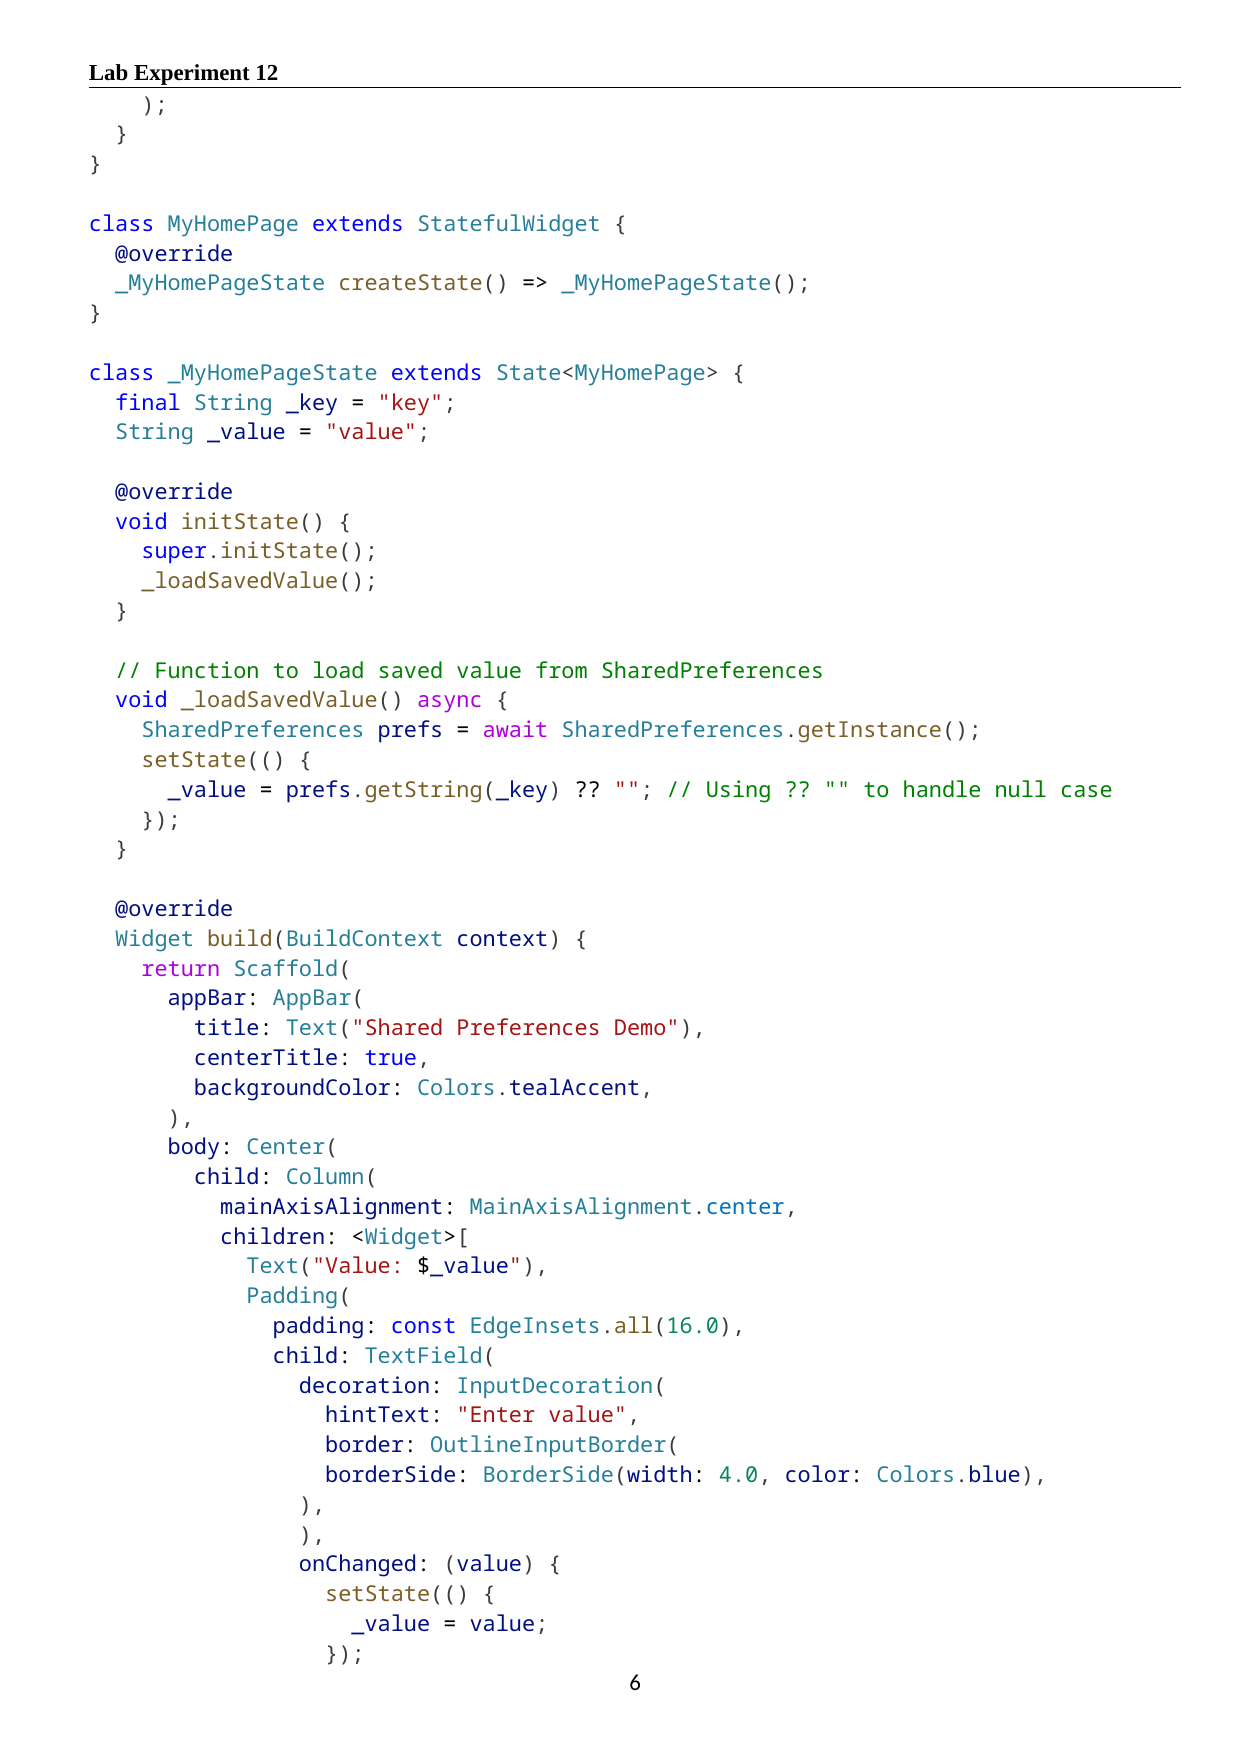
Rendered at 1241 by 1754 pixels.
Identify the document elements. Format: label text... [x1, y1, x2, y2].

text _value = value; [89, 1608, 1181, 1638]
text } [89, 297, 1181, 327]
text _loadSavedValue(); [89, 565, 1181, 595]
text return Scaffold( [89, 952, 1181, 982]
text padding: const EdgeInsets.all(16.0), [89, 1310, 1181, 1340]
text ), [89, 1489, 1181, 1518]
text @override [89, 237, 1181, 267]
text _value = prefs.getString(_key) ?? ""; // Using ?? "" to handle null case [89, 774, 1181, 803]
text child: Column( [89, 1161, 1181, 1191]
text void initState() { [89, 506, 1181, 535]
text String _value = "value"; [89, 416, 1181, 446]
text final String _key = "key"; [89, 386, 1181, 416]
text Text("Value: $_value"), [89, 1250, 1181, 1280]
text ), [89, 1518, 1181, 1548]
text setState(() { [89, 1578, 1181, 1608]
text borderSide: BorderSide(width: 4.0, color: Colors.blue), [89, 1459, 1181, 1489]
text mainAxisAlignment: MainAxisAlignment.center, [89, 1191, 1181, 1221]
text ), [89, 1101, 1181, 1131]
text body: Center( [89, 1131, 1181, 1161]
text class MyHomePage extends StatefulWidget { [89, 208, 1181, 237]
text SharedPreferences prefs = await SharedPreferences.getInstance(); [89, 714, 1181, 744]
text backgroundColor: Colors.tealAccent, [89, 1072, 1181, 1101]
text // Function to load saved value from SharedPreferences [89, 654, 1181, 684]
text decoration: InputDecoration( [89, 1369, 1181, 1399]
text _MyHomePageState createState() => _MyHomePageState(); [89, 267, 1181, 297]
text class _MyHomePageState extends State<MyHomePage> { [89, 357, 1181, 386]
text }); [89, 1638, 1181, 1667]
text border: OutlineInputBorder( [89, 1429, 1181, 1459]
text @override [89, 893, 1181, 923]
text onChanged: (value) { [89, 1548, 1181, 1578]
text }); [89, 803, 1181, 833]
text super.initState(); [89, 535, 1181, 565]
text ); [89, 88, 1181, 118]
text Widget build(BuildContext context) { [89, 923, 1181, 952]
text setState(() { [89, 744, 1181, 774]
text children: <Widget>[ [89, 1221, 1181, 1250]
text void _loadSavedValue() async { [89, 684, 1181, 714]
text } [89, 833, 1181, 863]
text centerTitle: true, [89, 1042, 1181, 1072]
text title: Text("Shared Preferences Demo"), [89, 1012, 1181, 1042]
text @override [89, 476, 1181, 506]
text hintText: "Enter value", [89, 1399, 1181, 1429]
text } [89, 118, 1181, 148]
text Padding( [89, 1280, 1181, 1310]
text } [89, 148, 1181, 178]
text } [89, 595, 1181, 625]
text appBar: AppBar( [89, 982, 1181, 1012]
text child: TextField( [89, 1340, 1181, 1369]
